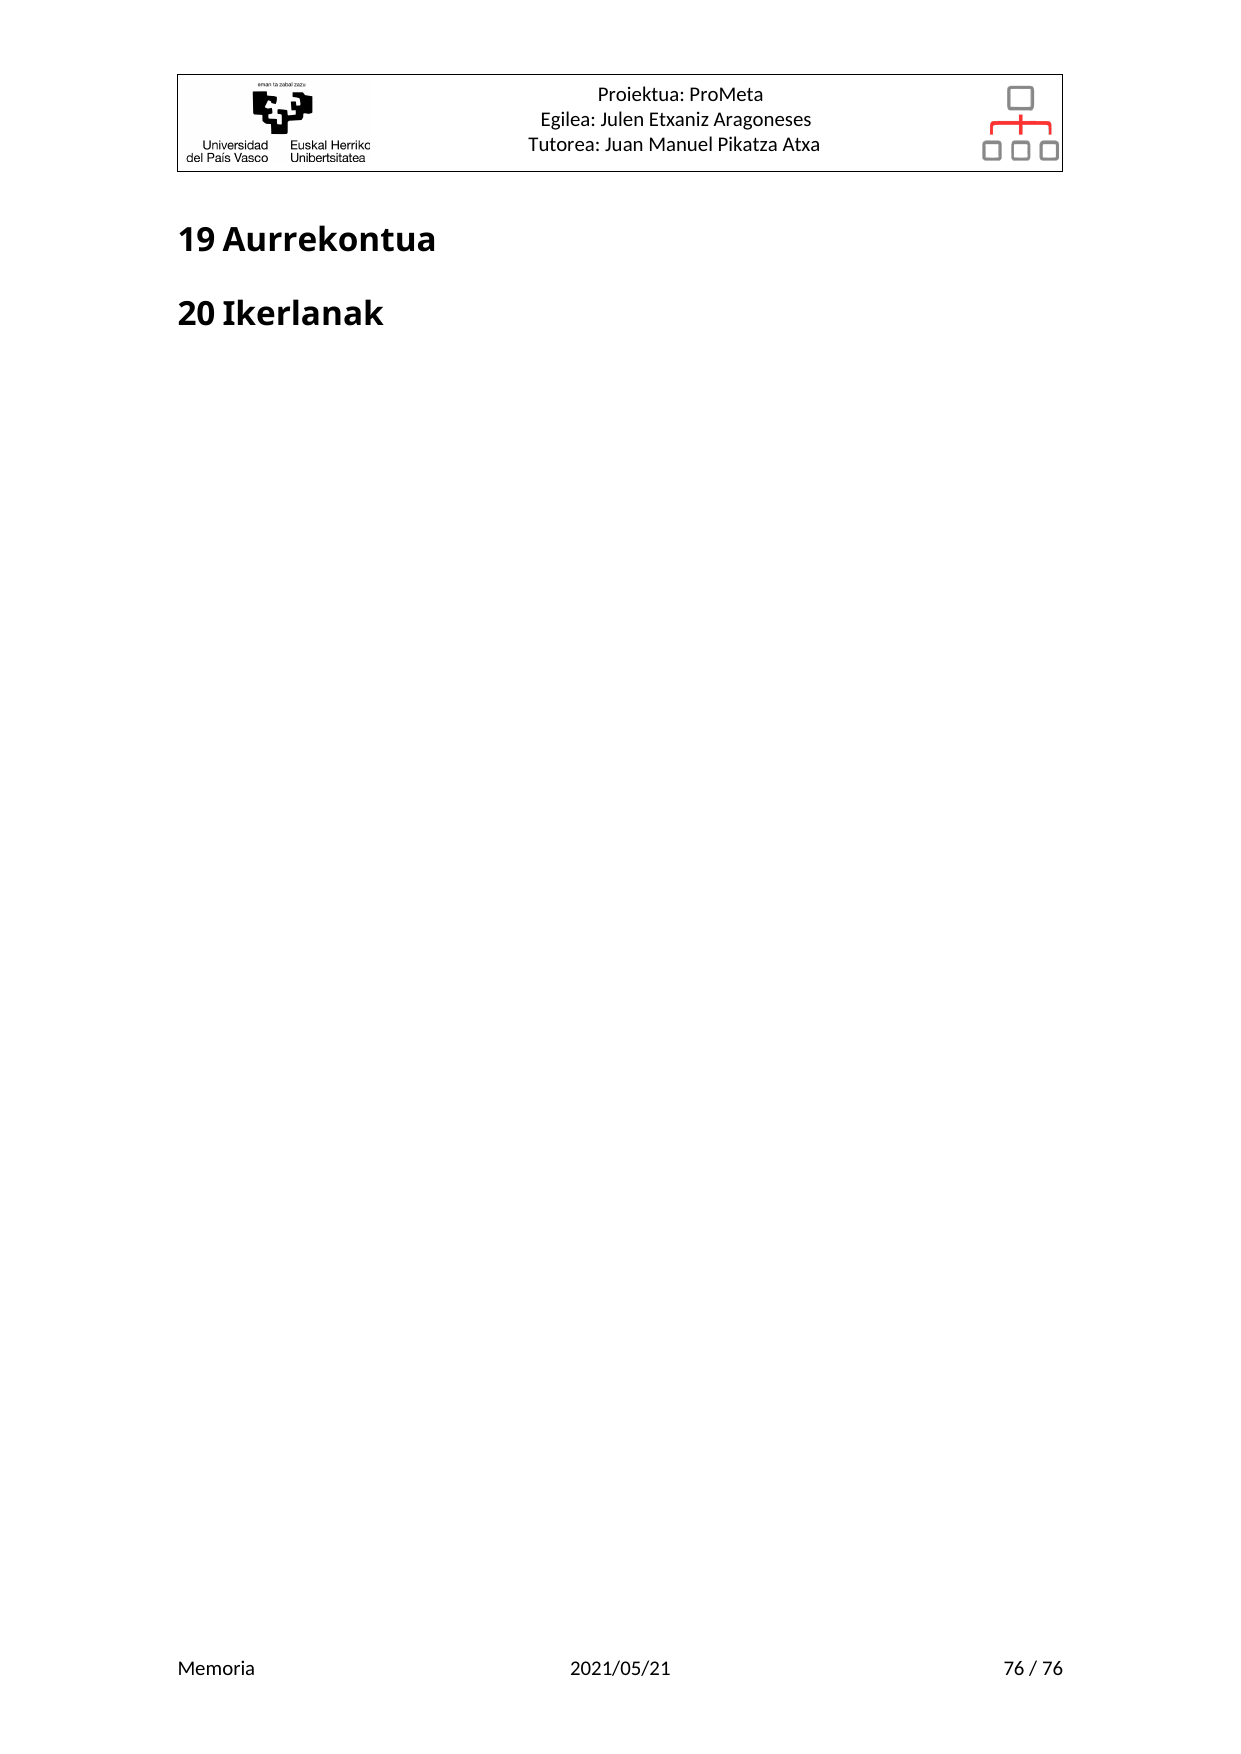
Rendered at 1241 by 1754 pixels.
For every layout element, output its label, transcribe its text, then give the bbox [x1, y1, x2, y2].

subtitle Aurrekontua [177, 216, 1063, 261]
picture [182, 80, 370, 162]
subtitle Ikerlanak [177, 290, 1063, 335]
picture [978, 80, 1060, 162]
